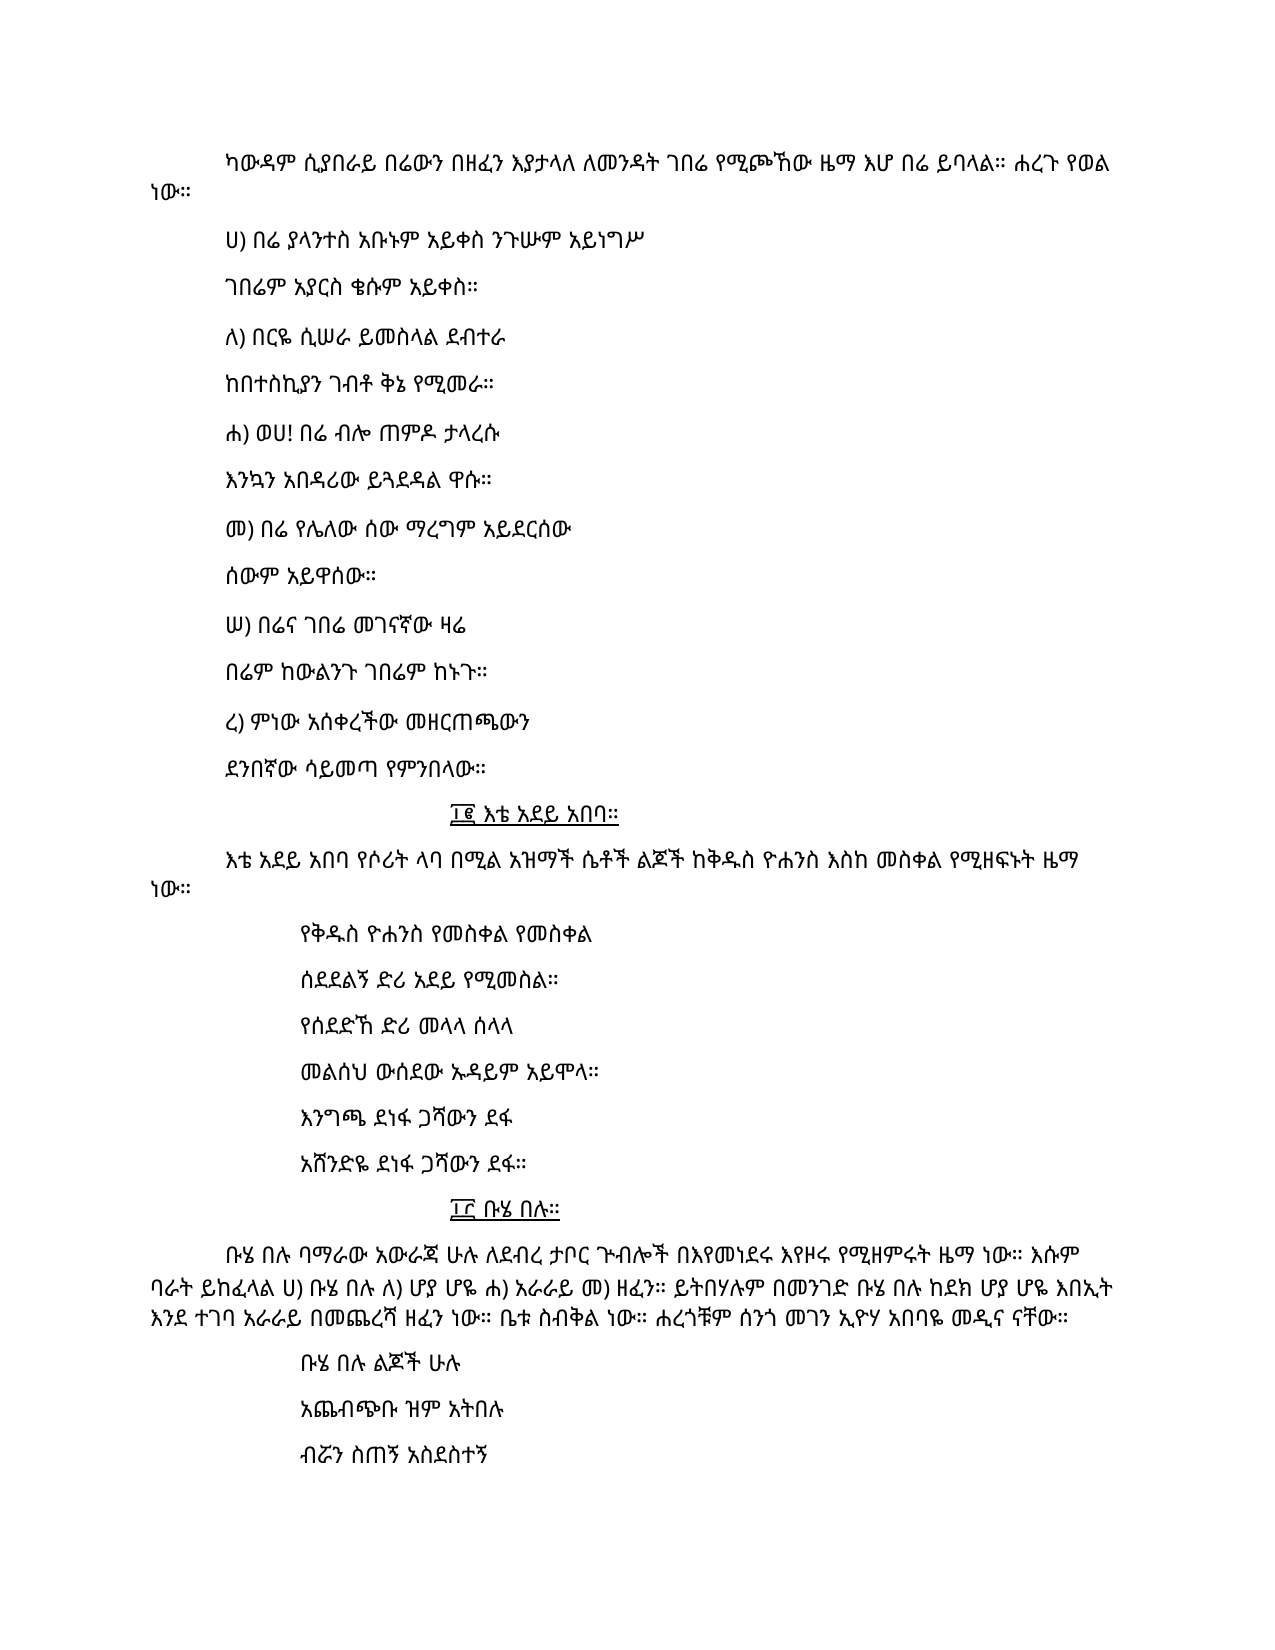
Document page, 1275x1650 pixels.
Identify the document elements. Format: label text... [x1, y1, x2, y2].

text ረ) ምነው አሰቀረችው መዘርጠጫውን [150, 705, 1125, 737]
text ለ) በርዬ ሲሠራ ይመስላል ደብተራ [150, 320, 1125, 352]
text ቡሄ በሉ ልጆች ሁሉ [150, 1350, 1125, 1377]
text አሸንድዬ ደነፋ ጋሻውን ደፋ። [150, 1151, 1125, 1177]
text እቴ አደይ አበባ የሶሪት ላባ በሚል አዝማች ሴቶች ልጆች ከቅዱስ ዮሐንስ እስከ መስቀል የሚዘፍኑት ዜማ ነው። [150, 847, 1125, 903]
text ደንበኛው ሳይመጣ የምንበላው። [150, 756, 1125, 782]
text አጨብጭቡ ዝም አትበሉ [150, 1396, 1125, 1423]
text ፲፪ እቴ አደይ አበባ። [150, 802, 1125, 828]
text እንግጫ ደነፋ ጋሻውን ደፋ [150, 1105, 1125, 1132]
text የሰደድኸ ድሪ መላላ ሰላላ [150, 1013, 1125, 1040]
text በሬም ከውልንጉ ገበሬም ከኑጉ። [150, 659, 1125, 686]
text መ) በሬ የሌለው ሰው ማረግም አይደርሰው [150, 513, 1125, 544]
text ፲፫ ቡሄ በሉ። [150, 1197, 1125, 1223]
text ሰውም አይዋሰው። [150, 563, 1125, 590]
text ብሯን ስጠኝ አስደስተኝ [150, 1442, 1125, 1469]
text የቅዱስ ዮሐንስ የመስቀል የመስቀል [150, 922, 1125, 948]
text ሰደደልኝ ድሪ አደይ የሚመስል። [150, 967, 1125, 994]
text ካውዳም ሲያበራይ በሬውን በዘፈን እያታላለ ለመንዳት ገበሬ የሚጮኸው ዜማ እሆ በሬ ይባላል። ሐረጉ የወል ነው። [150, 150, 1125, 205]
text ሀ) በሬ ያላንተስ አቡኑም አይቀስ ንጉሡም አይነግሥ [150, 224, 1125, 255]
text ገበሬም አያርስ ቄሱም አይቀስ። [150, 274, 1125, 301]
text ሠ) በሬና ገበሬ መገናኛው ዛሬ [150, 609, 1125, 640]
text መልሰህ ውሰደው ኡዳይም አይሞላ። [150, 1059, 1125, 1086]
text ቡሄ በሉ ባማራው አውራጃ ሁሉ ለደብረ ታቦር ጕብሎች በእየመነደሩ እየዞሩ የሚዘምሩት ዜማ ነው። እሱም ባራት ይከፈላል ሀ) ቡሄ በሉ ለ) ሆያ ሆዬ ሐ) አራራይ መ) ዘፈን። ይትበሃሉም በመንገድ ቡሄ በሉ ከደክ ሆያ ሆዬ እበኢት እንደ ተገባ አራራይ በመጨረሻ ዘፈን ነው። ቤቱ ስብቅል ነው። ሐረጎቹም ሰንጎ መገን ኢዮሃ አበባዬ መዲና ናቸው። [150, 1242, 1125, 1332]
text እንኳን አበዳሪው ይጓደዳል ዋሱ። [150, 467, 1125, 494]
text ከበተስኪያን ገብቶ ቅኔ የሚመራ። [150, 371, 1125, 397]
text ሐ) ወሀ! በሬ ብሎ ጠምዶ ታላረሱ [150, 417, 1125, 448]
